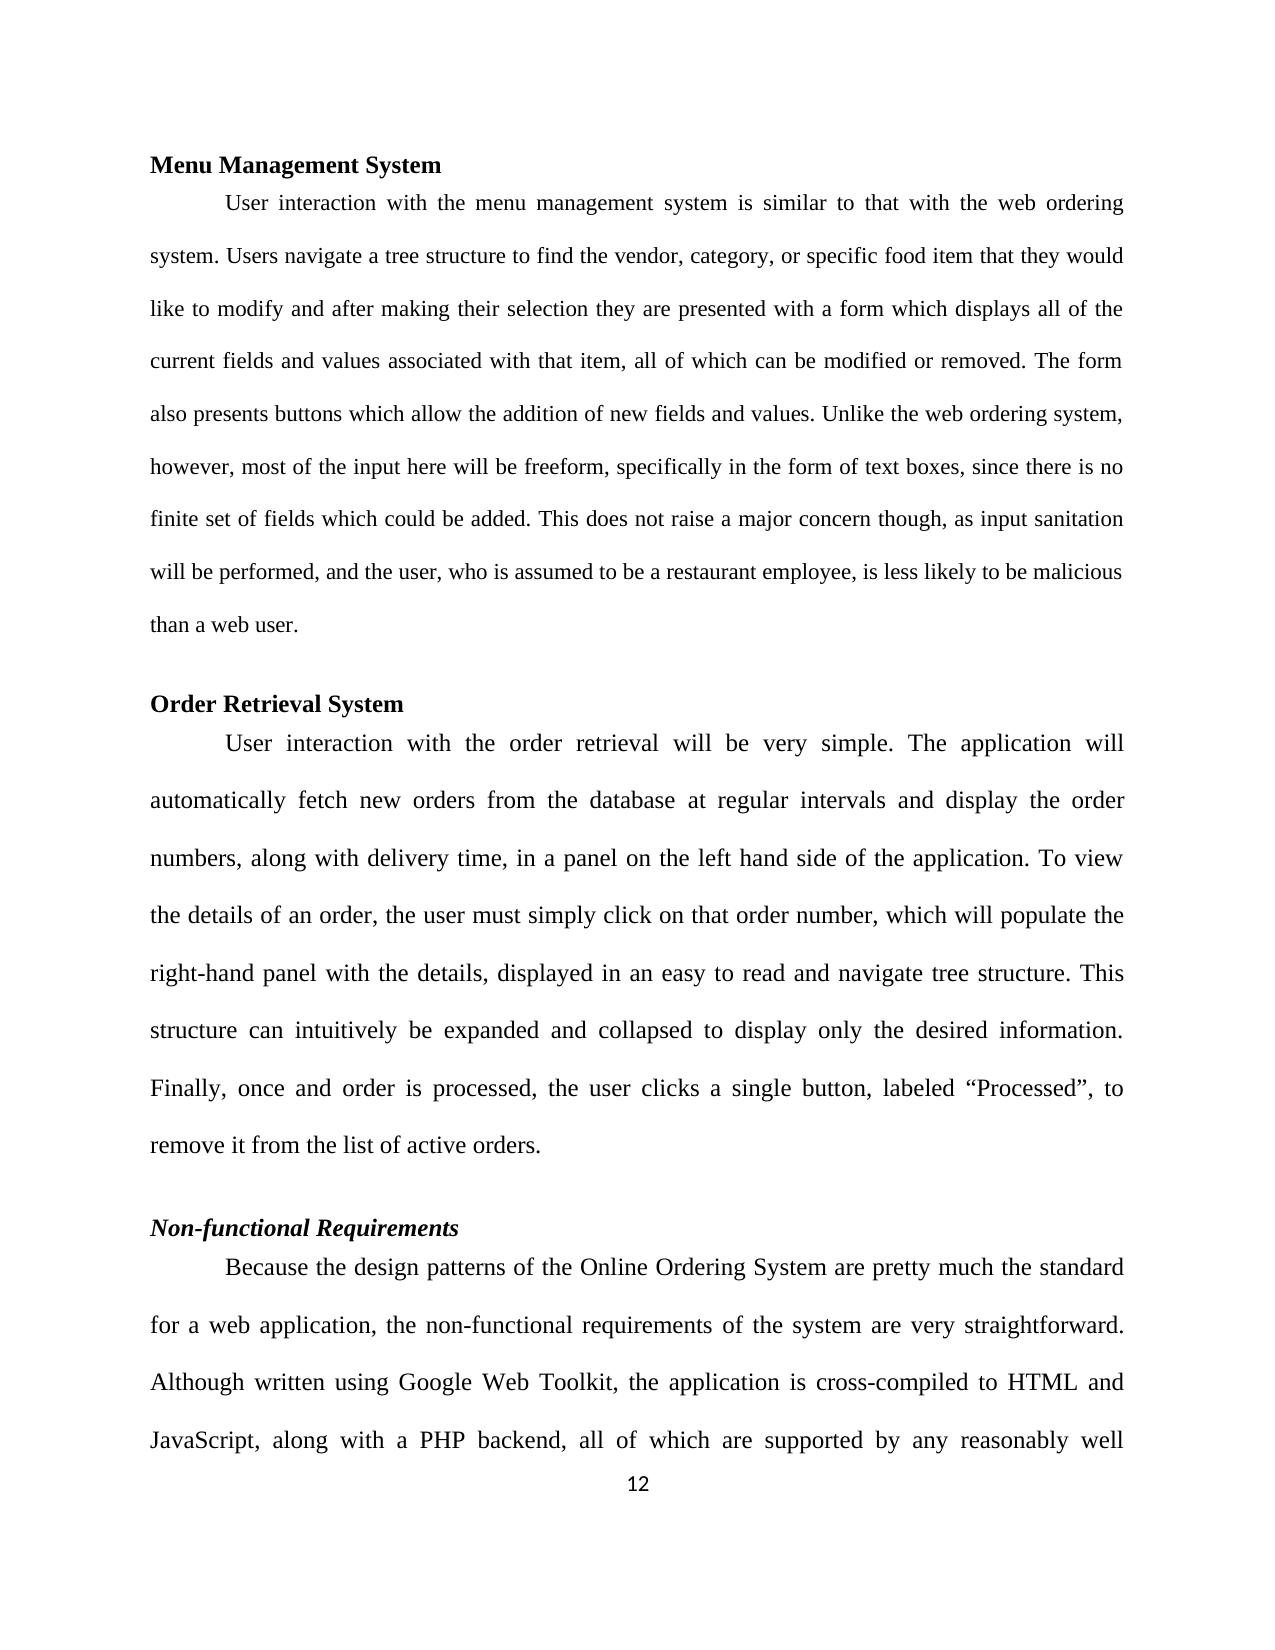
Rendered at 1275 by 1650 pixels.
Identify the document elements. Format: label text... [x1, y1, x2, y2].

text User interaction with the order retrieval will be very simple. The application will automatically fetch new orders from the database at regular intervals and display the order numbers, along with delivery time, in a panel on the left hand side of the application. To view the details of an order, the user must simply click on that order number, which will populate the right-hand panel with the details, displayed in an easy to read and navigate tree structure. This structure can intuitively be expanded and collapsed to display only the desired information. Finally, once and order is processed, the user clicks a single button, labeled “Processed”, to remove it from the list of active orders. [150, 728, 1125, 1159]
subtitle Order Retrieval System [150, 689, 1125, 717]
text User interaction with the menu management system is similar to that with the web ordering system. Users navigate a tree structure to find the vendor, category, or specific food item that they would like to modify and after making their selection they are presented with a form which displays all of the current fields and values associated with that item, all of which can be modified or removed. The form also presents buttons which allow the addition of new fields and values. Unlike the web ordering system, however, most of the input here will be freeform, specifically in the form of text boxes, since there is no finite set of fields which could be added. This does not raise a major concern though, as input sanitation will be performed, and the user, who is assumed to be a restaurant employee, is less likely to be malicious than a web user. [150, 189, 1125, 637]
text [150, 1252, 1125, 1453]
subtitle Non-functional Requirements [150, 1213, 1125, 1242]
subtitle Menu Management System [150, 150, 1125, 179]
